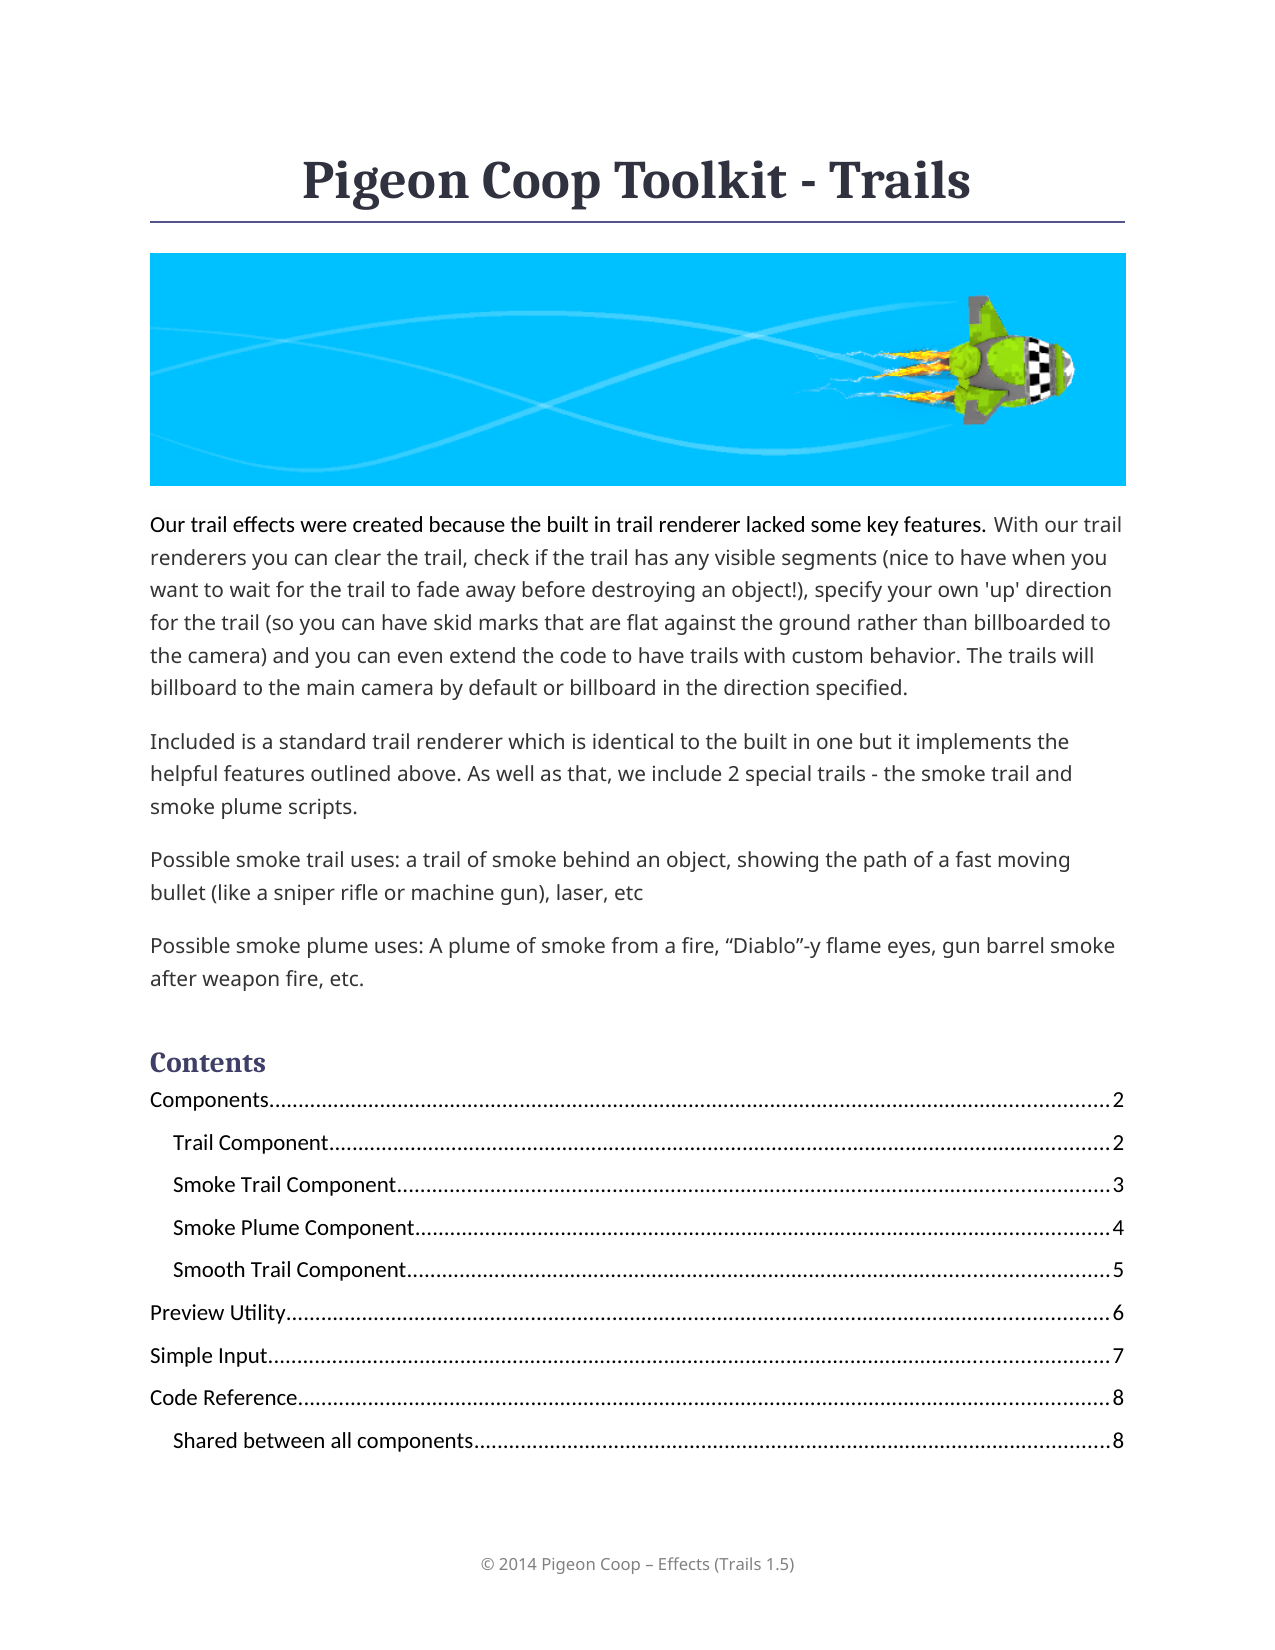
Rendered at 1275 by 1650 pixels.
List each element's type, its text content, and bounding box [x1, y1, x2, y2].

picture [848, 378, 861, 382]
text Our trail effects were created because the built in trail renderer lacked some key features. With our trail renderers you can clear the trail, check if the trail has any visible segments (nice to have when you want to wait for the trail to fade away before destroying an object!), specify your own 'up' direction for the trail (so you can have skid marks that are flat against the ground rather than billboarded to the camera) and you can even extend the code to have trails with custom behavior. The trails will billboard to the main camera by default or billboard in the direction specified. [150, 510, 1125, 702]
picture [386, 359, 401, 363]
title Pigeon Coop Toolkit - Trails [150, 150, 1125, 221]
text Possible smoke plume uses: A plume of smoke from a fire, “Diablo”-y flame eyes, gun barrel smoke after weapon fire, etc. [150, 931, 1125, 992]
picture [473, 382, 490, 388]
picture [332, 348, 349, 352]
text Possible smoke trail uses: a trail of smoke behind an object, showing the path of a fast moving bullet (like a sniper rifle or machine gun), laser, etc [150, 845, 1125, 906]
text Included is a standard trail renderer which is identical to the built in one but it implements the helpful features outlined above. As well as that, we include 2 special trails - the smoke trail and smoke plume scripts. [150, 727, 1125, 820]
picture [411, 365, 429, 370]
picture [449, 375, 472, 382]
picture [435, 371, 447, 375]
picture [150, 296, 1074, 471]
picture [357, 353, 379, 358]
picture [853, 392, 874, 396]
